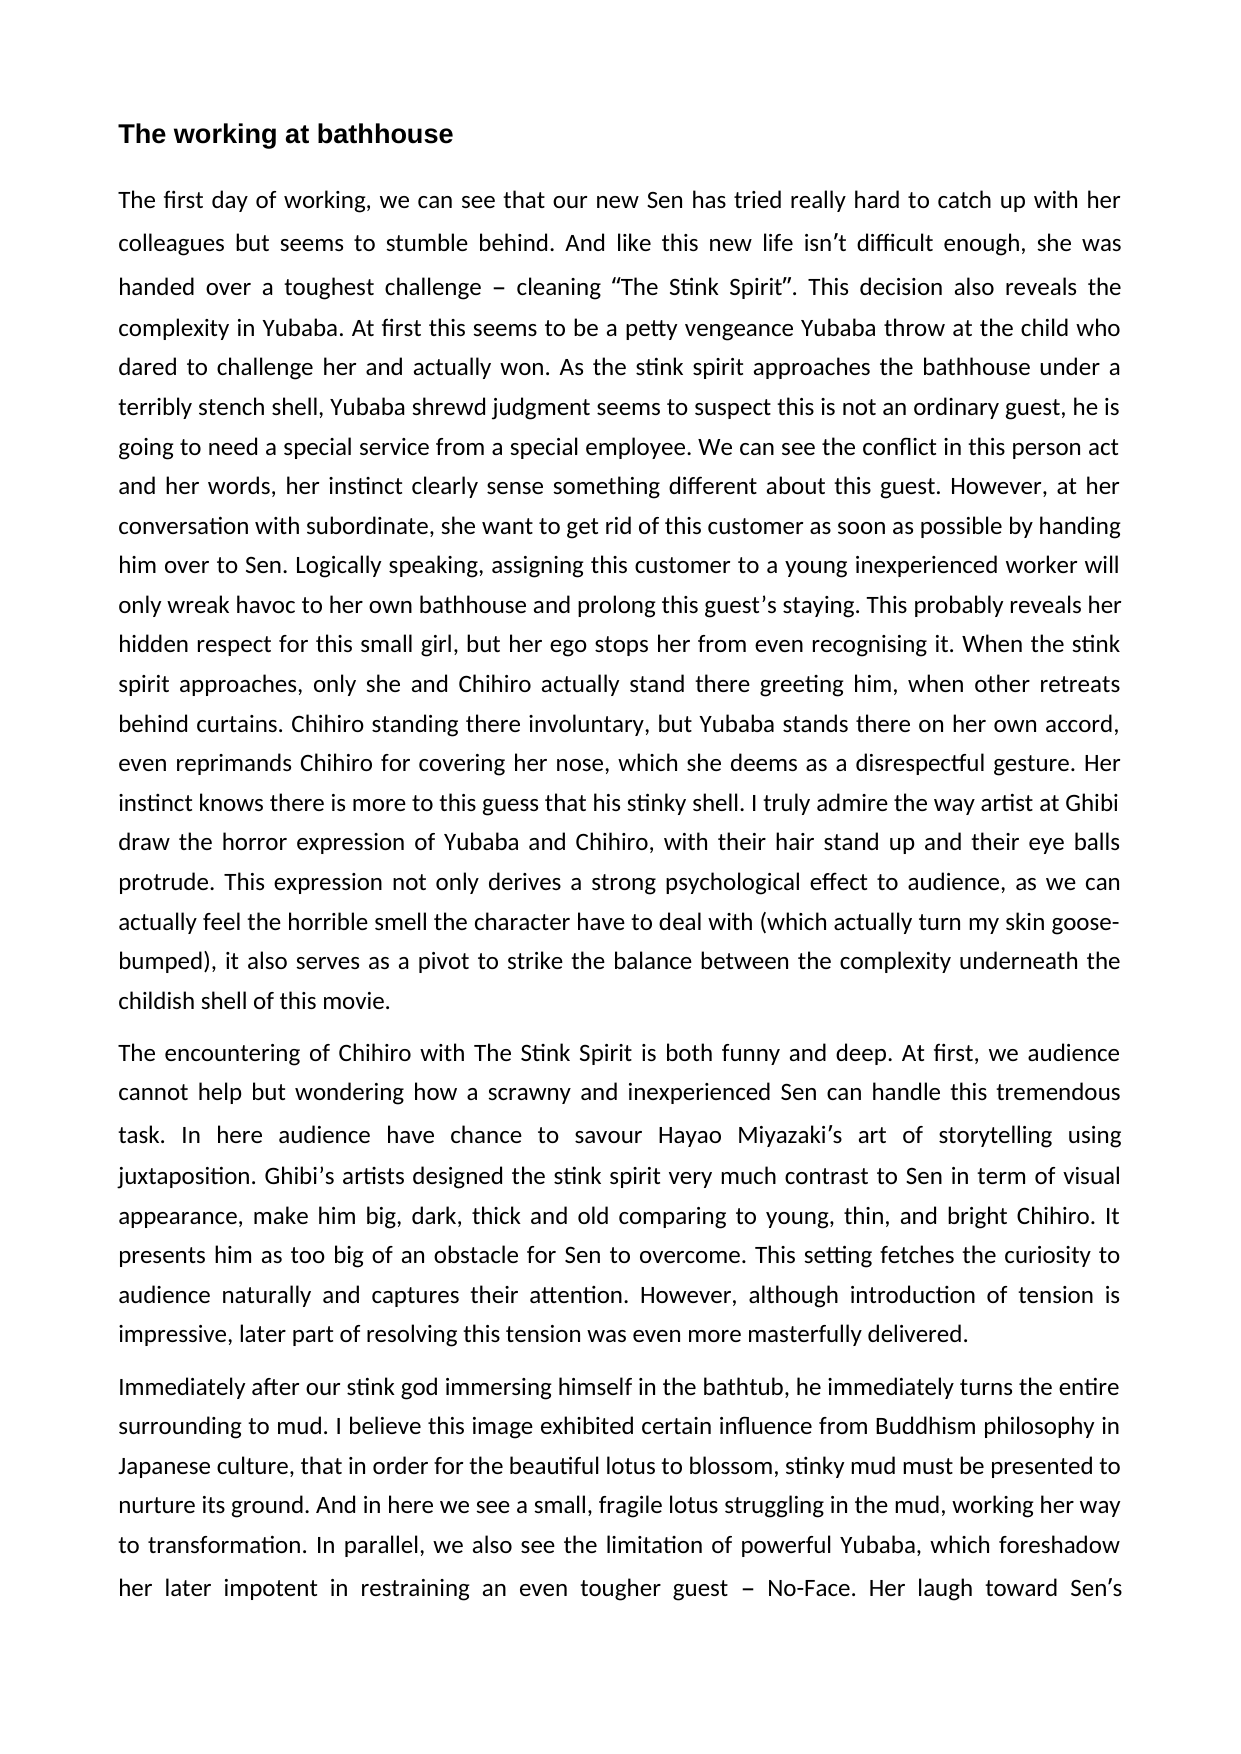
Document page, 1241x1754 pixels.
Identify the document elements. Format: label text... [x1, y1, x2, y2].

text The encountering of Chihiro with The Stink Spirit is both funny and deep. At first, we audience cannot help but wondering how a scrawny and inexperienced Sen can handle this tremendous task. In here audience have chance to savour Hayao Miyazaki’s art of storytelling using juxtaposition. Ghibi’s artists designed the stink spirit very much contrast to Sen in term of visual appearance, make him big, dark, thick and old comparing to young, thin, and bright Chihiro. It presents him as too big of an obstacle for Sen to overcome. This setting fetches the curiosity to audience naturally and captures their attention. However, although introduction of tension is impressive, later part of resolving this tension was even more masterfully delivered. [118, 1037, 1122, 1349]
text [118, 1371, 1122, 1604]
text The first day of working, we can see that our new Sen has tried really hard to catch up with her colleagues but seems to stumble behind. And like this new life isn’t difficult enough, she was handed over a toughest challenge – cleaning “The Stink Spirit”. This decision also reveals the complexity in Yubaba. At first this seems to be a petty vengeance Yubaba throw at the child who dared to challenge her and actually won. As the stink spirit approaches the bathhouse under a terribly stench shell, Yubaba shrewd judgment seems to suspect this is not an ordinary guest, he is going to need a special service from a special employee. We can see the conflict in this person act and her words, her instinct clearly sense something different about this guest. However, at her conversation with subordinate, she want to get rid of this customer as soon as possible by handing him over to Sen. Logically speaking, assigning this customer to a young inexperienced worker will only wreak havoc to her own bathhouse and prolong this guest’s staying. This probably reveals her hidden respect for this small girl, but her ego stops her from even recognising it. When the stink spirit approaches, only she and Chihiro actually stand there greeting him, when other retreats behind curtains. Chihiro standing there involuntary, but Yubaba stands there on her own accord, even reprimands Chihiro for covering her nose, which she deems as a disrespectful gesture. Her instinct knows there is more to this guess that his stinky shell. I truly admire the way artist at Ghibi draw the horror expression of Yubaba and Chihiro, with their hair stand up and their eye balls protrude. This expression not only derives a strong psychological effect to audience, as we can actually feel the horrible smell the character have to deal with (which actually turn my skin goose-bumped), it also serves as a pivot to strike the balance between the complexity underneath the childish shell of this movie. [118, 184, 1122, 1015]
subtitle The working at bathhouse [118, 118, 1122, 149]
